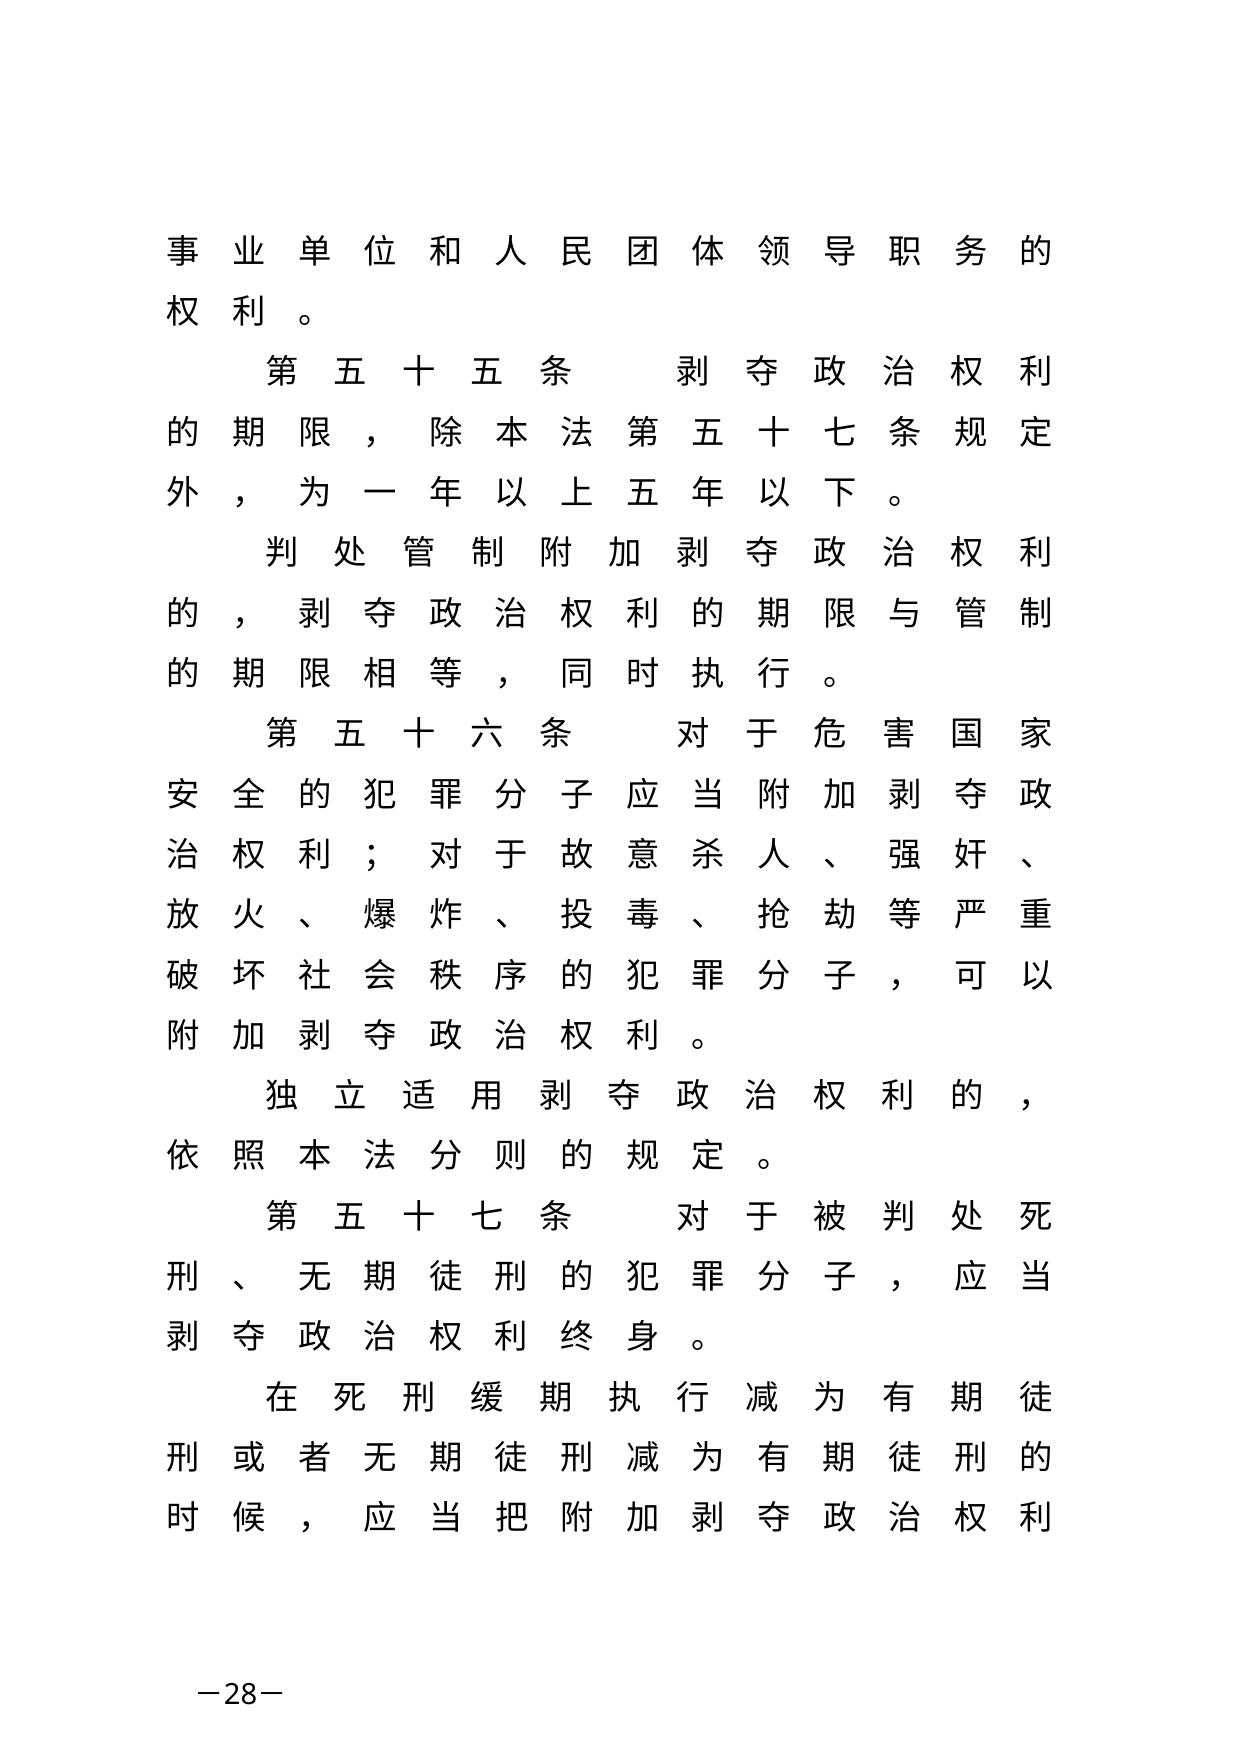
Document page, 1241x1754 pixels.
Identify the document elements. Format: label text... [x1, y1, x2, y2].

text 判处管制附加剥夺政治权利的，剥夺政治权利的期限与管制的期限相等，同时执行。 [167, 520, 1085, 701]
text 第五十五条 剥夺政治权利的期限，除本法第五十七条规定外，为一年以上五年以下。 [167, 339, 1085, 520]
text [167, 1364, 1085, 1545]
text 第五十六条 对于危害国家安全的犯罪分子应当附加剥夺政治权利；对于故意杀人、强奸、放火、爆炸、投毒、抢劫等严重破坏社会秩序的犯罪分子，可以附加剥夺政治权利。 [167, 701, 1085, 1063]
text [167, 218, 1085, 339]
text 第五十七条 对于被判处死刑、无期徒刑的犯罪分子，应当剥夺政治权利终身。 [167, 1183, 1085, 1364]
text 独立适用剥夺政治权利的，依照本法分则的规定。 [167, 1063, 1085, 1183]
